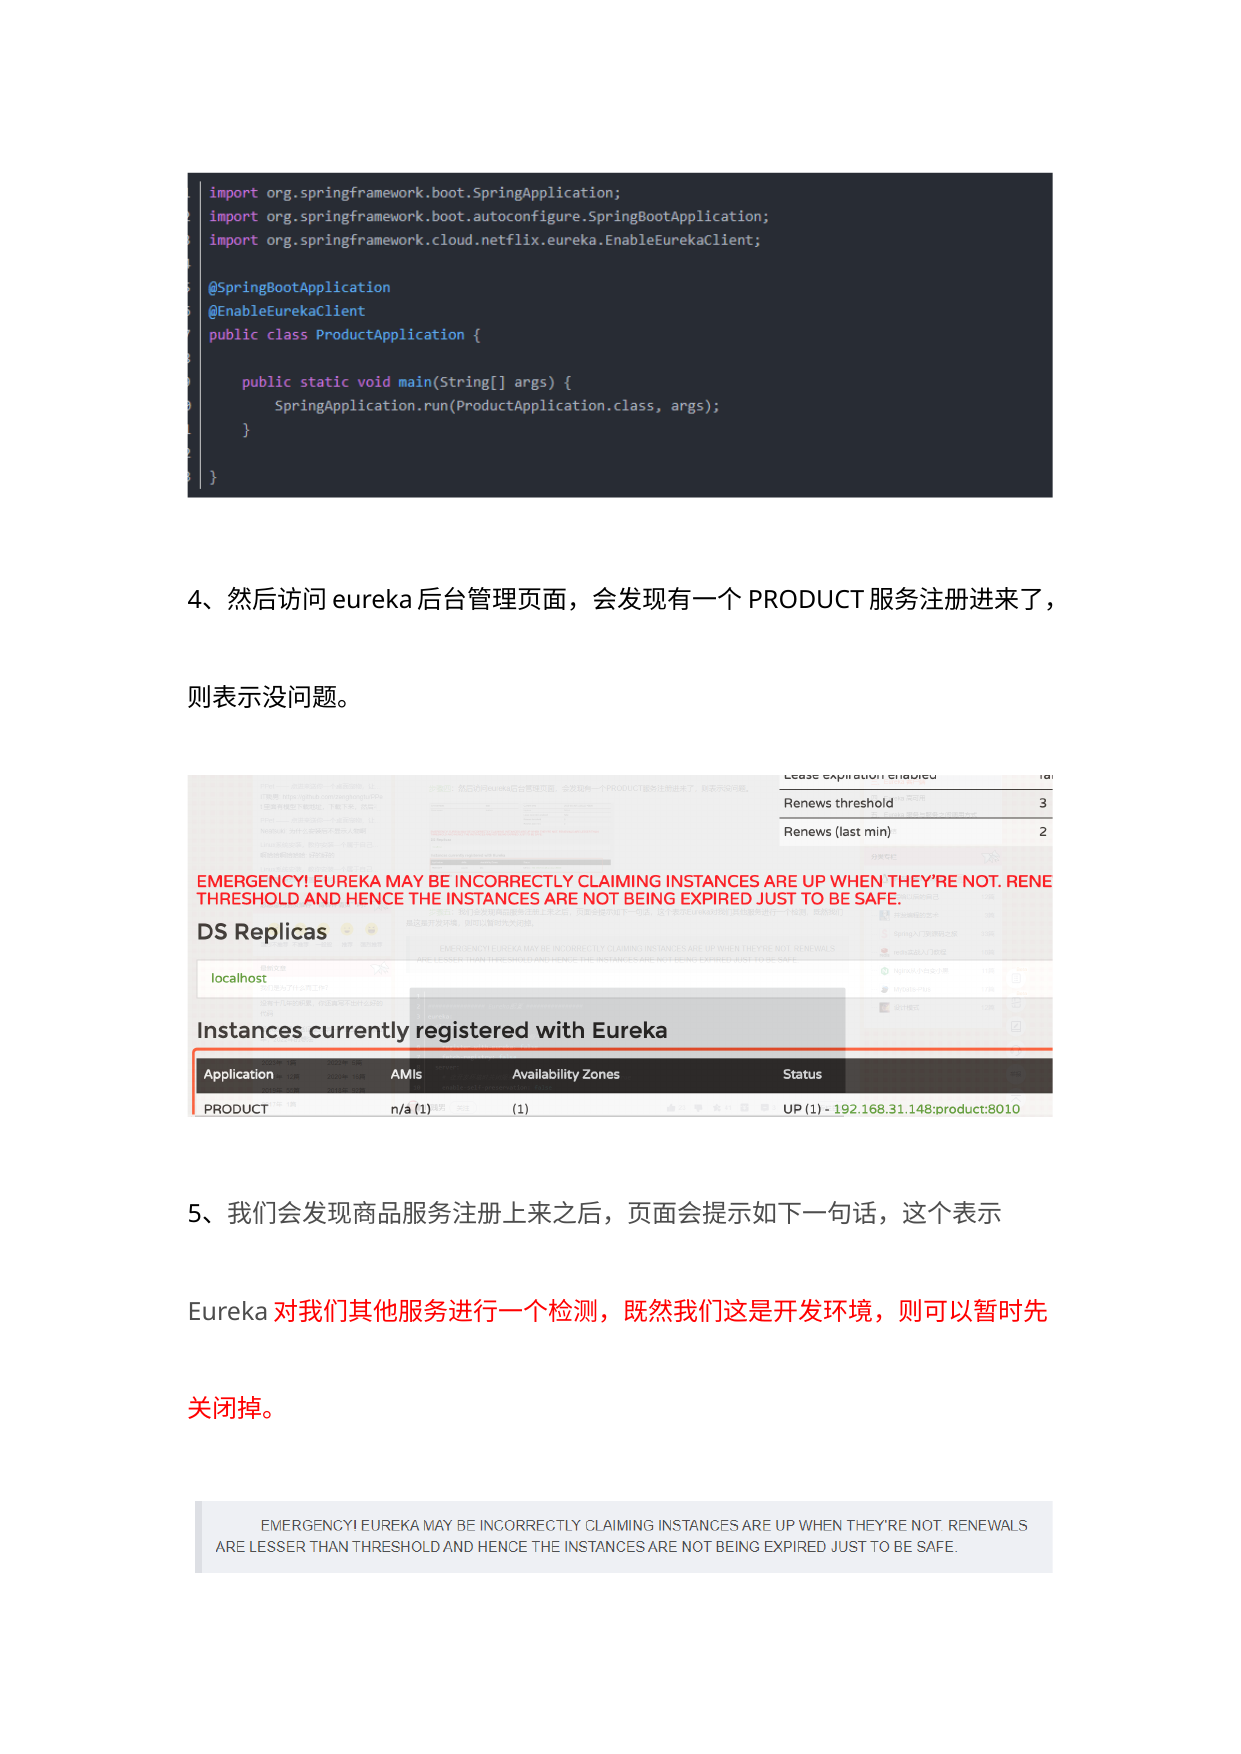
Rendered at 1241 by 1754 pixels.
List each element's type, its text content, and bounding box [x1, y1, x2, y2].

picture [187, 1486, 1053, 1576]
text 5、我们会发现商品服务注册上来之后，页面会提示如下一句话，这个表示Eureka对我们其他服务进行一个检测，既然我们这是开发环境，则可以暂时先关闭掉。 [187, 1179, 1053, 1439]
picture [187, 775, 1053, 1117]
text 4、然后访问eureka后台管理页面，会发现有一个PRODUCT服务注册进来了，则表示没问题。 [187, 566, 1053, 728]
picture [187, 162, 1053, 504]
